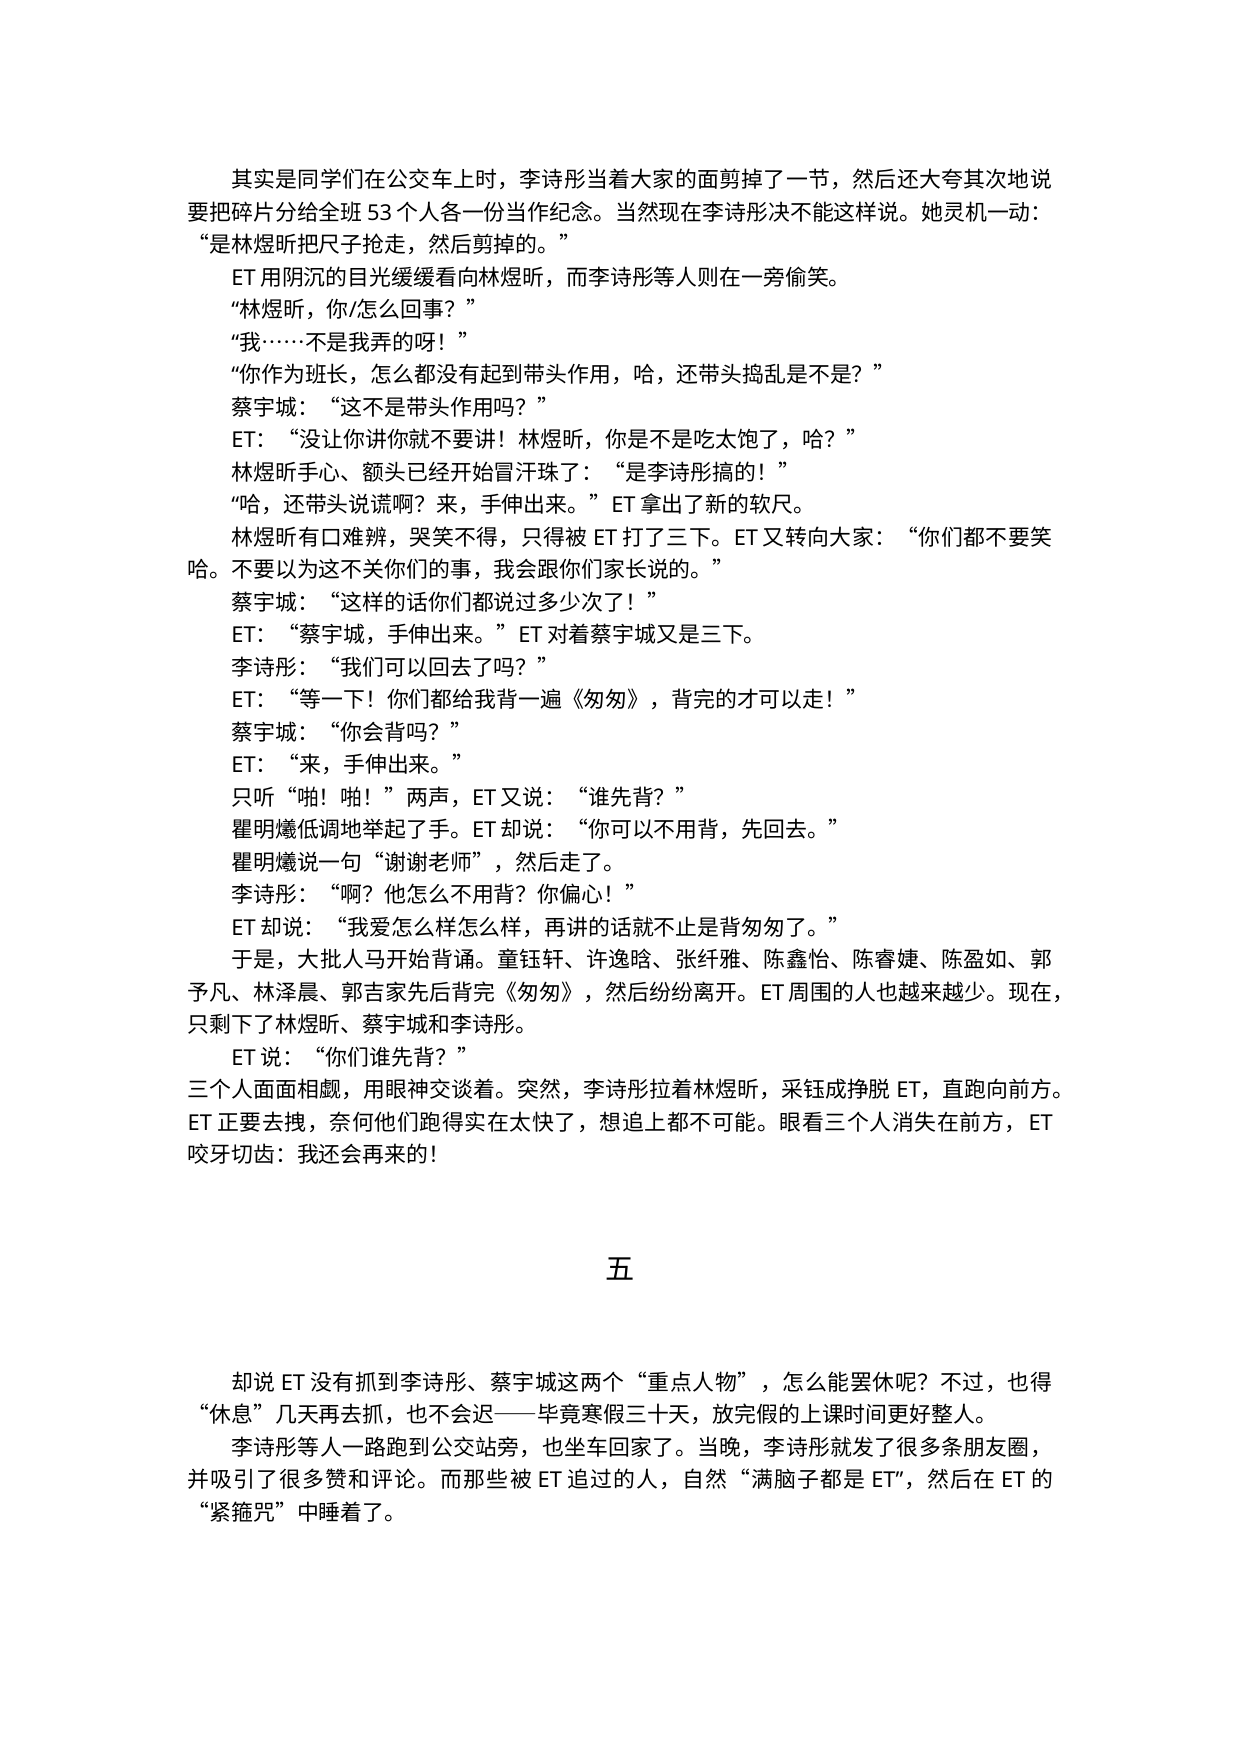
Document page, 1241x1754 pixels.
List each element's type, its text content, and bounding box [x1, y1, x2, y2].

text ET用阴沉的目光缓缓看向林煜昕，而李诗彤等人则在一旁偷笑。 [187, 259, 1053, 292]
text 瞿明爔低调地举起了手。ET却说：“你可以不用背，先回去。” [187, 812, 1053, 844]
text ET：“蔡宇城，手伸出来。”ET对着蔡宇城又是三下。 [187, 617, 1053, 649]
text 李诗彤：“我们可以回去了吗？” [187, 649, 1053, 682]
text 只听“啪！啪！”两声，ET又说：“谁先背？” [187, 779, 1053, 812]
text 林煜昕有口难辨，哭笑不得，只得被ET打了三下。ET又转向大家：“你们都不要笑哈。不要以为这不关你们的事，我会跟你们家长说的。” [187, 519, 1053, 584]
text ET却说：“我爱怎么样怎么样，再讲的话就不止是背匆匆了。” [187, 909, 1053, 942]
text 瞿明爔说一句“谢谢老师”，然后走了。 [187, 844, 1053, 877]
text 林煜昕手心、额头已经开始冒汗珠了：“是李诗彤搞的！” [187, 454, 1053, 487]
text 于是，大批人马开始背诵。童钰轩、许逸晗、张纤雅、陈鑫怡、陈睿婕、陈盈如、郭予凡、林泽晨、郭吉家先后背完《匆匆》，然后纷纷离开。ET周围的人也越来越少。现在，只剩下了林煜昕、蔡宇城和李诗彤。 [187, 942, 1053, 1039]
text 三个人面面相觑，用眼神交谈着。突然，李诗彤拉着林煜昕，采钰成挣脱ET，直跑向前方。ET正要去拽，奈何他们跑得实在太快了，想追上都不可能。眼看三个人消失在前方，ET咬牙切齿：我还会再来的！ [187, 1072, 1053, 1169]
text 其实是同学们在公交车上时，李诗彤当着大家的面剪掉了一节，然后还大夸其次地说要把碎片分给全班53个人各一份当作纪念。当然现在李诗彤决不能这样说。她灵机一动：“是林煜昕把尺子抢走，然后剪掉的。” [187, 162, 1053, 259]
text “哈，还带头说谎啊？来，手伸出来。”ET拿出了新的软尺。 [187, 487, 1053, 519]
text 却说ET没有抓到李诗彤、蔡宇城这两个“重点人物”，怎么能罢休呢？不过，也得“休息”几天再去抓，也不会迟——毕竟寒假三十天，放完假的上课时间更好整人。 [187, 1364, 1053, 1429]
text 李诗彤等人一路跑到公交站旁，也坐车回家了。当晚，李诗彤就发了很多条朋友圈，并吸引了很多赞和评论。而那些被ET追过的人，自然“满脑子都是ET”，然后在ET的“紧箍咒”中睡着了。 [187, 1429, 1053, 1527]
text “你作为班长，怎么都没有起到带头作用，哈，还带头捣乱是不是？” [187, 357, 1053, 389]
text “林煜昕，你/怎么回事？” [187, 292, 1053, 324]
text 李诗彤：“啊？他怎么不用背？你偏心！” [187, 877, 1053, 909]
text “我……不是我弄的呀！” [187, 324, 1053, 357]
text 蔡宇城：“这样的话你们都说过多少次了！” [187, 584, 1053, 617]
text ET说：“你们谁先背？” [187, 1039, 1053, 1072]
text 五 [187, 1234, 1053, 1299]
text ET：“等一下！你们都给我背一遍《匆匆》，背完的才可以走！” [187, 682, 1053, 714]
text 蔡宇城：“你会背吗？” [187, 714, 1053, 747]
text 蔡宇城：“这不是带头作用吗？” [187, 389, 1053, 422]
text ET：“没让你讲你就不要讲！林煜昕，你是不是吃太饱了，哈？” [187, 422, 1053, 454]
text ET：“来，手伸出来。” [187, 747, 1053, 779]
